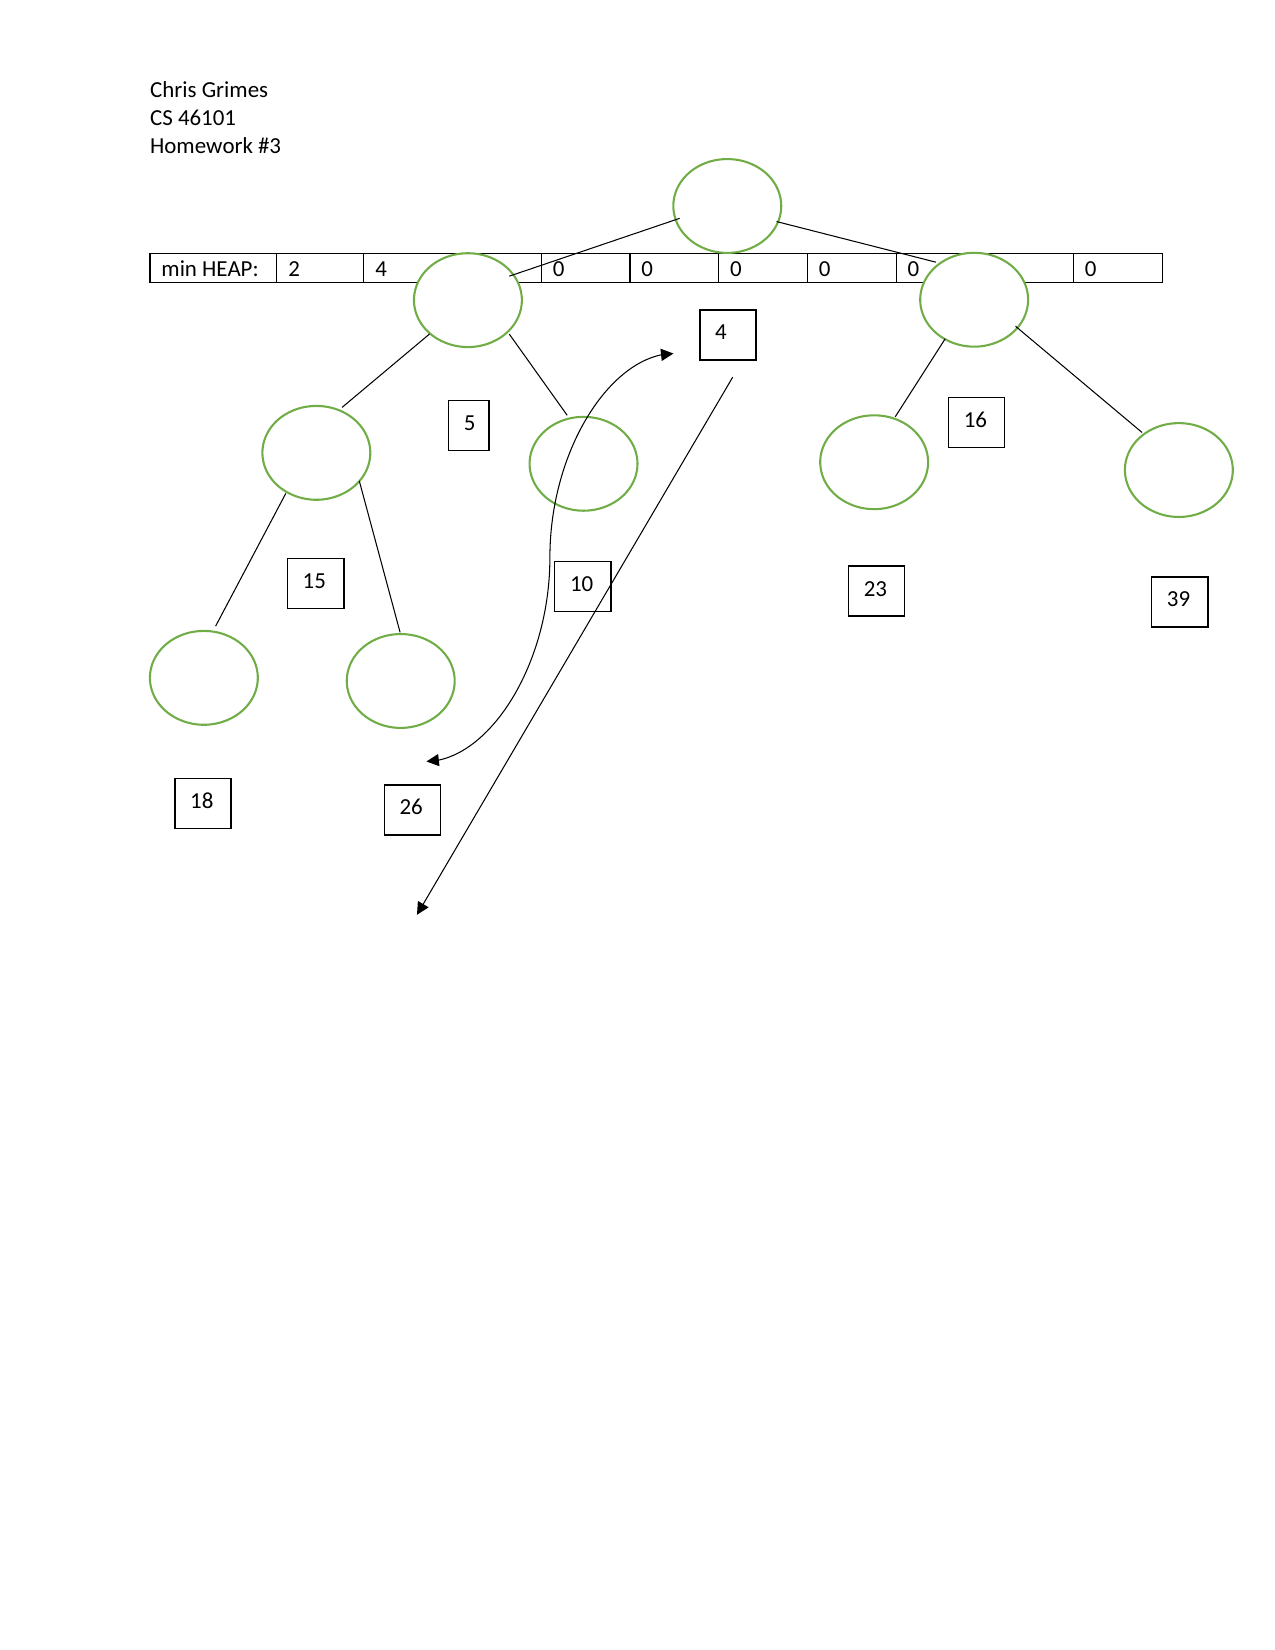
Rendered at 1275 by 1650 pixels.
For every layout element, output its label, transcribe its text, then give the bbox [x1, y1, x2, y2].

table_header 0 [719, 254, 807, 282]
table_header 0 [487, 254, 541, 273]
table_header 0 [542, 254, 629, 282]
table_header 0 [1074, 254, 1162, 282]
table_header 0 [631, 254, 718, 282]
table_header 4 [364, 254, 449, 282]
table_header min HEAP: [151, 254, 276, 282]
table_header 0 [995, 254, 1073, 282]
table_header 0 [897, 254, 954, 282]
table_header 0 [808, 254, 896, 282]
table_header 0 [516, 267, 541, 282]
table_header 2 [277, 254, 363, 282]
